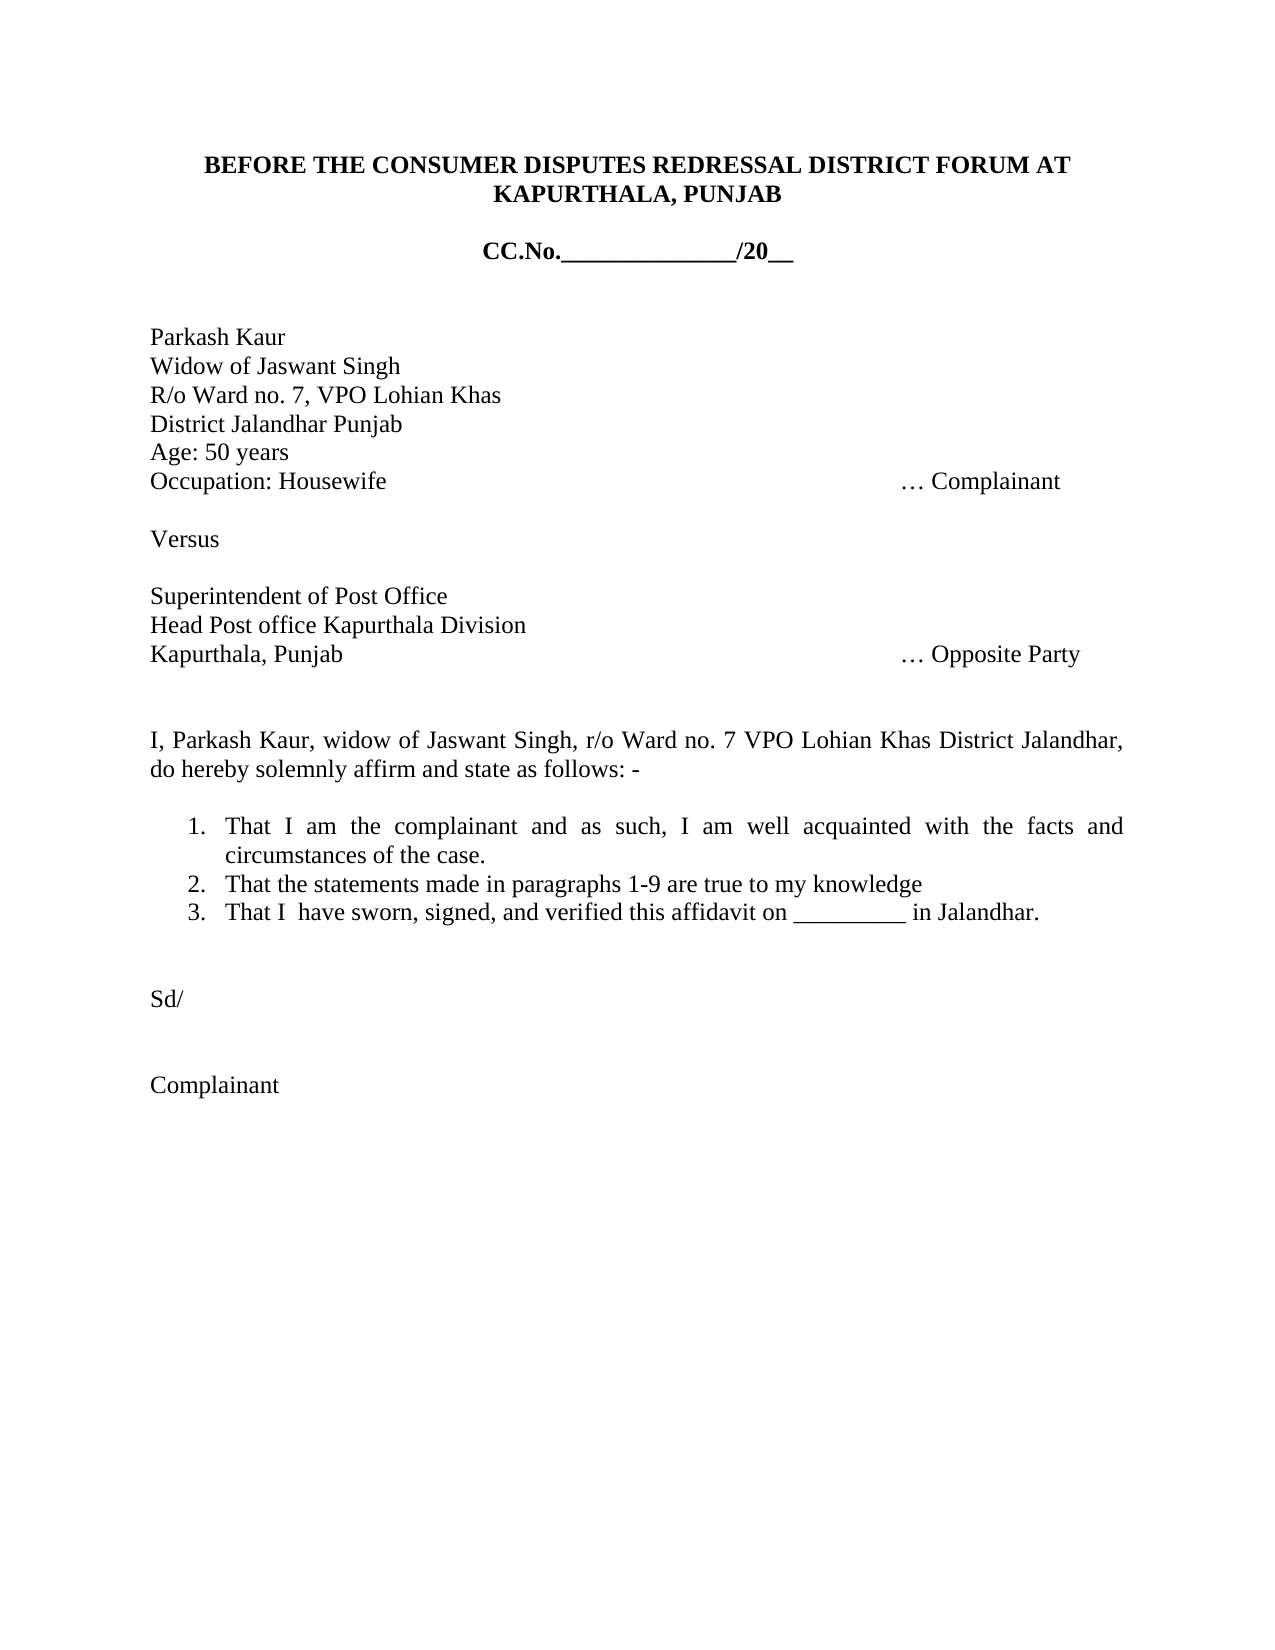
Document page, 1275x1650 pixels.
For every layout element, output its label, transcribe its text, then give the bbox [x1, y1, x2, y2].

list That I have sworn, signed, and verified this affidavit on _________ in Jalandhar. [187, 897, 1125, 926]
list That I am the complainant and as such, I am well acquainted with the facts and circumstances of the case. [187, 811, 1125, 869]
text R/o Ward no. 7, VPO Lohian Khas [150, 380, 1125, 409]
text I, Parkash Kaur, widow of Jaswant Singh, r/o Ward no. 7 VPO Lohian Khas District Jalandhar, do hereby solemnly affirm and state as follows: - [150, 725, 1125, 782]
text Sd/ [150, 984, 1125, 1012]
text Kapurthala, Punjab … Opposite Party [150, 639, 1125, 667]
text District Jalandhar Punjab [150, 409, 1125, 437]
text CC.No.______________/20__ [150, 236, 1125, 265]
text Age: 50 years [150, 437, 1125, 466]
text BEFORE THE CONSUMER DISPUTES REDRESSAL DISTRICT FORUM AT KAPURTHALA, PUNJAB [150, 150, 1125, 207]
text Parkash Kaur [150, 322, 1125, 351]
text Occupation: Housewife … Complainant [150, 466, 1125, 495]
list That the statements made in paragraphs 1-9 are true to my knowledge [187, 869, 1125, 897]
text Head Post office Kapurthala Division [150, 610, 1125, 639]
text Complainant [150, 1070, 1125, 1099]
text Superintendent of Post Office [150, 581, 1125, 610]
text Widow of Jaswant Singh [150, 351, 1125, 380]
text Versus [150, 524, 1125, 552]
